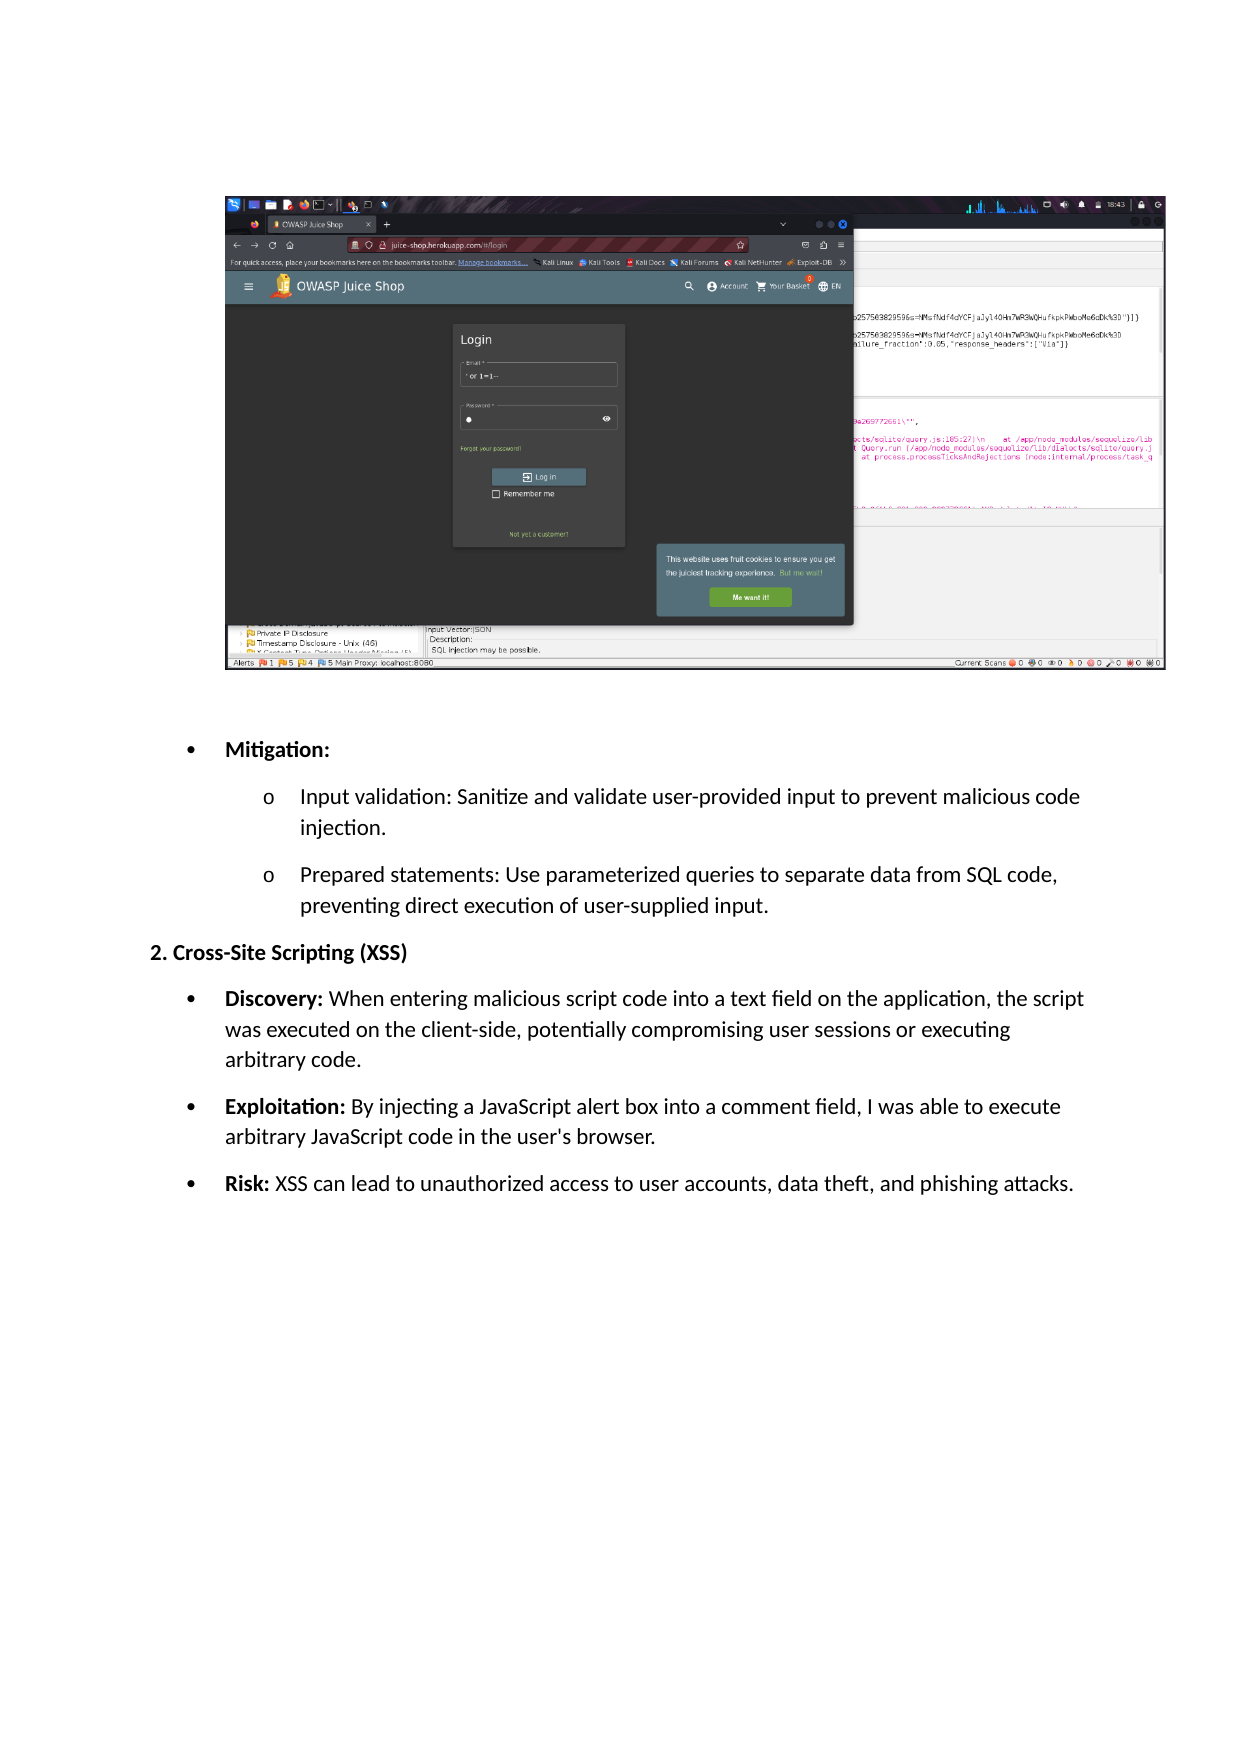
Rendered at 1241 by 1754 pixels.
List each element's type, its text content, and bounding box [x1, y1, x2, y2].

list Prepared statements: Use parameterized queries to separate data from SQL code, preventing direct execution of user-supplied input. [262, 860, 1090, 919]
text 2. Cross-Site Scripting (XSS) [150, 938, 1090, 966]
list Input validation: Sanitize and validate user-provided input to prevent malicious code injection. [262, 782, 1090, 841]
list Mitigation: [187, 736, 1090, 764]
list Exploitation: By injecting a JavaScript alert box into a comment field, I was able to execute arbitrary JavaScript code in the user's browser. [187, 1092, 1090, 1150]
list Discovery: When entering malicious script code into a text field on the application, the script was executed on the client-side, potentially compromising user sessions or executing arbitrary code. [187, 984, 1090, 1073]
list Risk: XSS can lead to unauthorized access to user accounts, data theft, and phishing attacks. [187, 1169, 1090, 1197]
picture [225, 196, 1166, 670]
